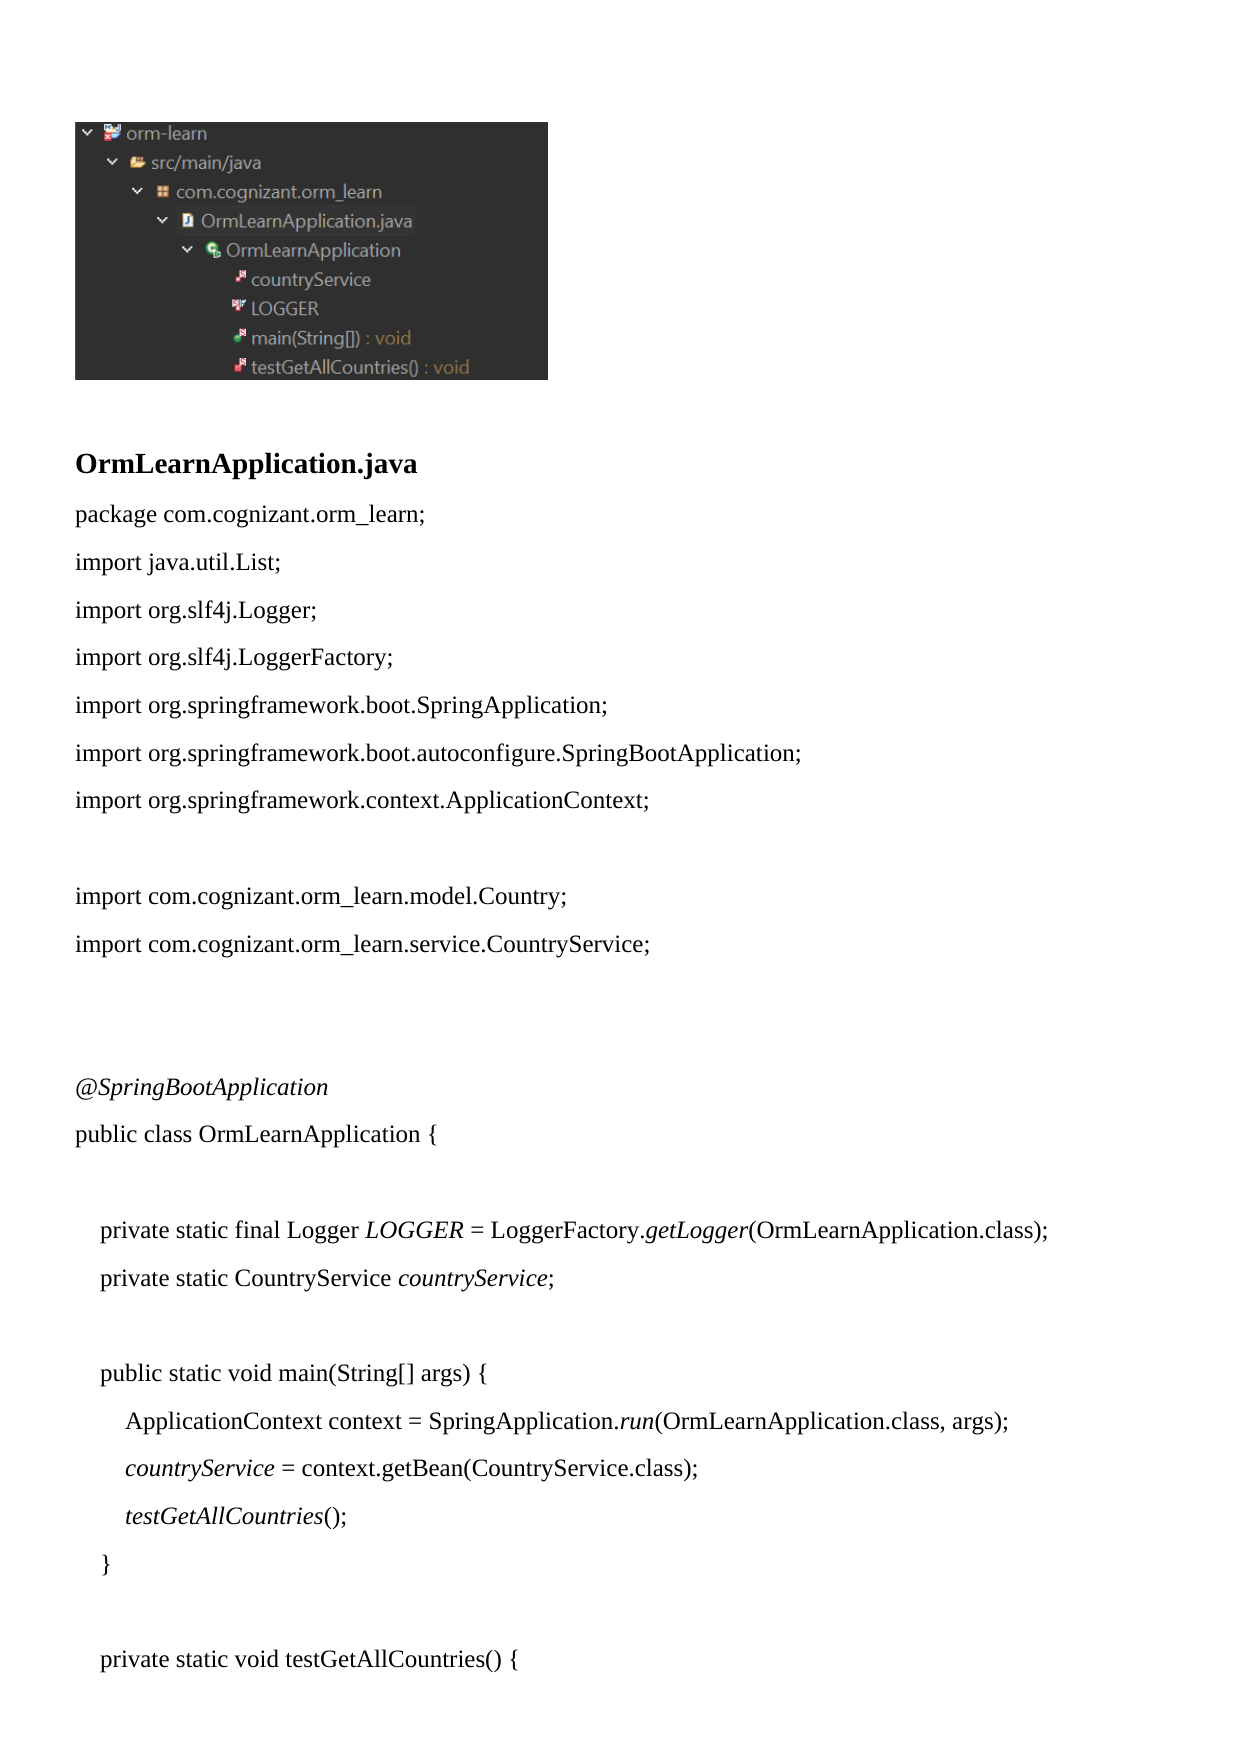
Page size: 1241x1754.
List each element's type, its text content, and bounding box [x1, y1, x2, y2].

text private static final Logger LOGGER = LoggerFactory.getLogger(OrmLearnApplication.class); [75, 1215, 1165, 1244]
text import com.cognizant.orm_learn.model.Country; [75, 881, 1165, 910]
text } [75, 1549, 1165, 1578]
text public class OrmLearnApplication { [75, 1119, 1165, 1148]
text public static void main(String[] args) { [75, 1358, 1165, 1387]
text import org.slf4j.LoggerFactory; [75, 642, 1165, 671]
text private static void testGetAllCountries() { [75, 1644, 1165, 1673]
picture [75, 122, 548, 380]
text import com.cognizant.orm_learn.service.CountryService; [75, 929, 1165, 957]
text import org.springframework.boot.autoconfigure.SpringBootApplication; [75, 738, 1165, 767]
text private static CountryService countryService; [75, 1263, 1165, 1291]
text countryService = context.getBean(CountryService.class); [75, 1453, 1165, 1482]
text import org.springframework.boot.SpringApplication; [75, 690, 1165, 719]
text package com.cognizant.orm_learn; [75, 499, 1165, 528]
text OrmLearnApplication.java [75, 447, 1165, 480]
text import org.slf4j.Logger; [75, 595, 1165, 623]
text import org.springframework.context.ApplicationContext; [75, 786, 1165, 814]
text ApplicationContext context = SpringApplication.run(OrmLearnApplication.class, args); [75, 1406, 1165, 1434]
text @SpringBootApplication [75, 1072, 1165, 1101]
text testGetAllCountries(); [75, 1501, 1165, 1530]
text import java.util.List; [75, 547, 1165, 576]
